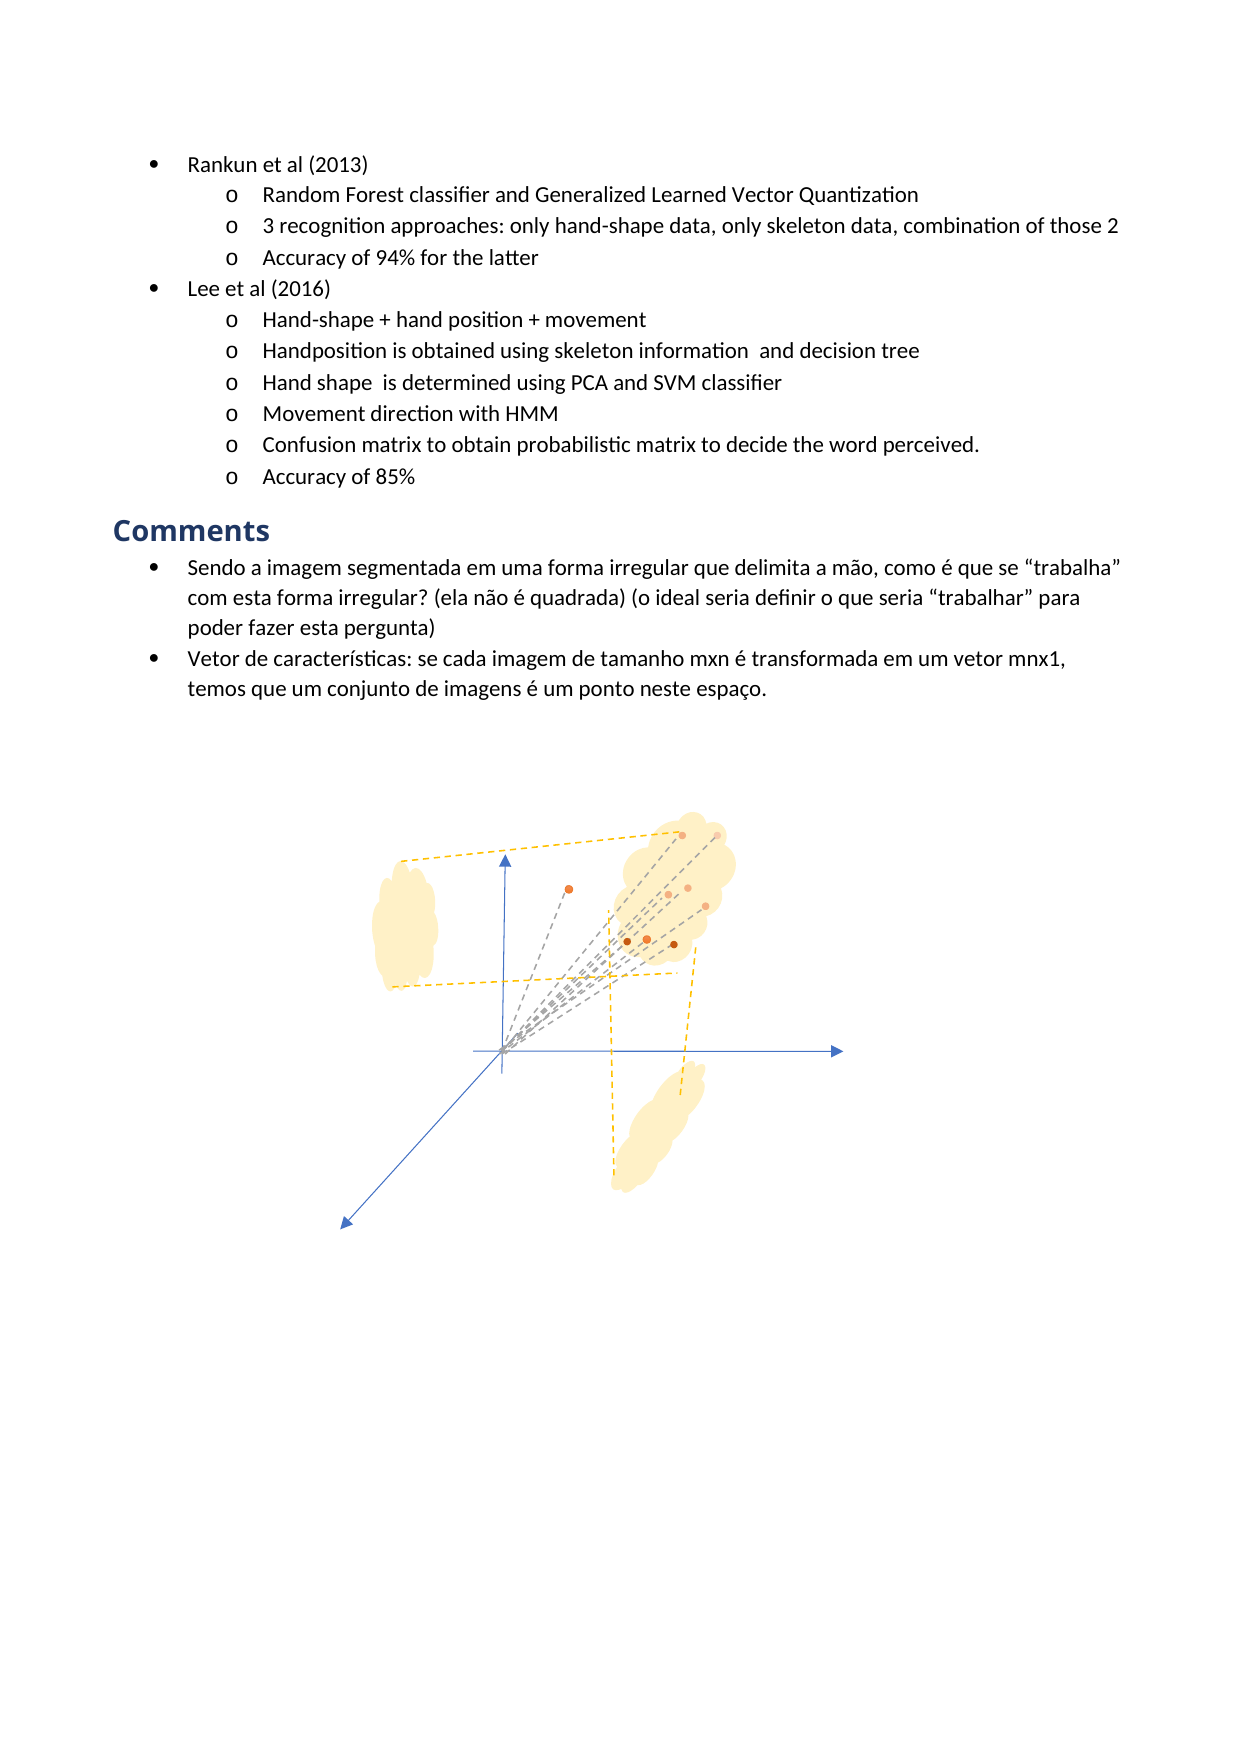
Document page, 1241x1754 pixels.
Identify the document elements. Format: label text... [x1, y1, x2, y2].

list Confusion matrix to obtain probabilistic matrix to decide the word perceived. [225, 431, 1128, 460]
list Movement direction with HMM [225, 399, 1128, 428]
list Random Forest classifier and Generalized Learned Vector Quantization [225, 180, 1128, 209]
list Rankun et al (2013) [150, 150, 1128, 178]
list Hand shape is determined using PCA and SVM classifier [225, 368, 1128, 397]
list Accuracy of 85% [225, 462, 1128, 491]
list Vetor de características: se cada imagem de tamanho mxn é transformada em um vetor mnx1, temos que um conjunto de imagens é um ponto neste espaço. [150, 644, 1128, 702]
text Comments [112, 510, 1128, 550]
list Handposition is obtained using skeleton information and decision tree [225, 336, 1128, 365]
list Lee et al (2016) [150, 274, 1128, 303]
list Sendo a imagem segmentada em uma forma irregular que delimita a mão, como é que se “trabalha” com esta forma irregular? (ela não é quadrada) (o ideal seria definir o que seria “trabalhar” para poder fazer esta pergunta) [150, 553, 1128, 641]
list Accuracy of 94% for the latter [225, 243, 1128, 272]
list Hand-shape + hand position + movement [225, 305, 1128, 334]
list 3 recognition approaches: only hand-shape data, only skeleton data, combination of those 2 [225, 212, 1128, 241]
